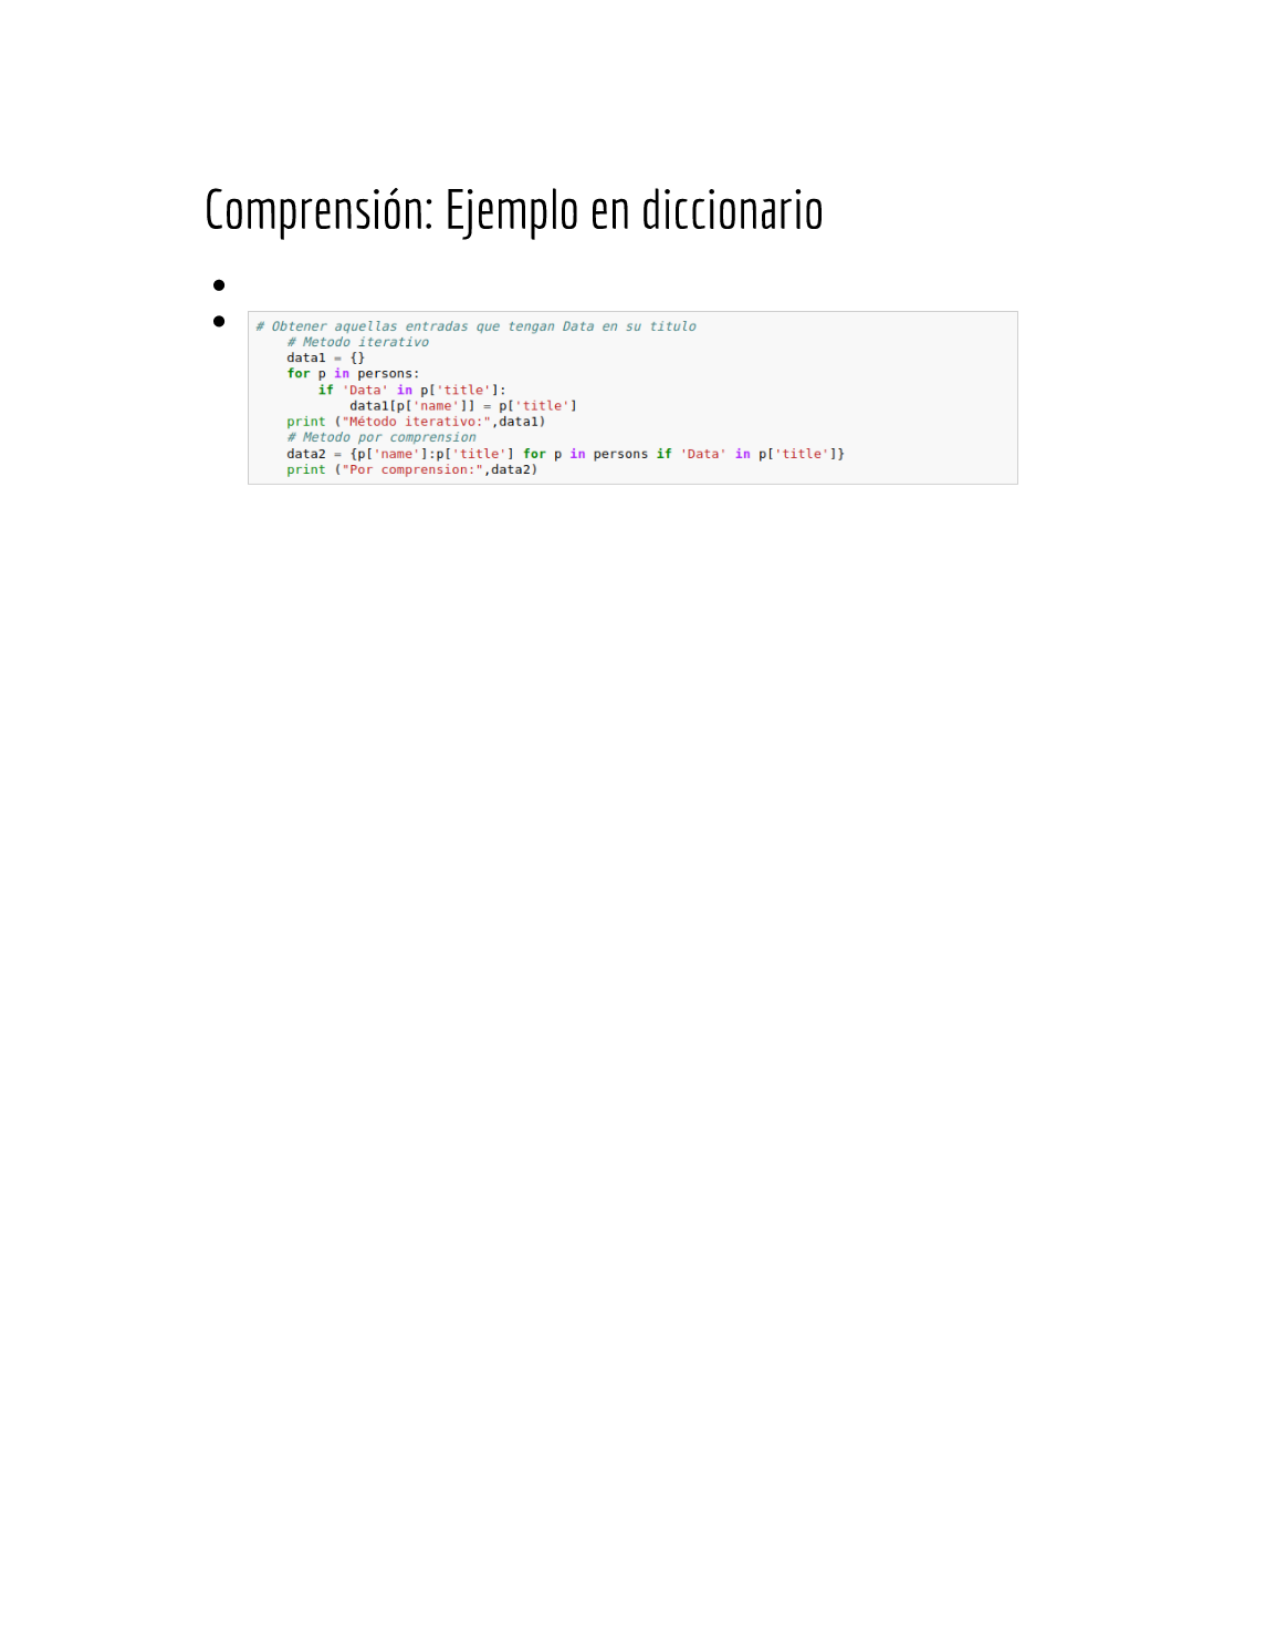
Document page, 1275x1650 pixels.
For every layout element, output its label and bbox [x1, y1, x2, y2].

picture [177, 147, 1098, 589]
